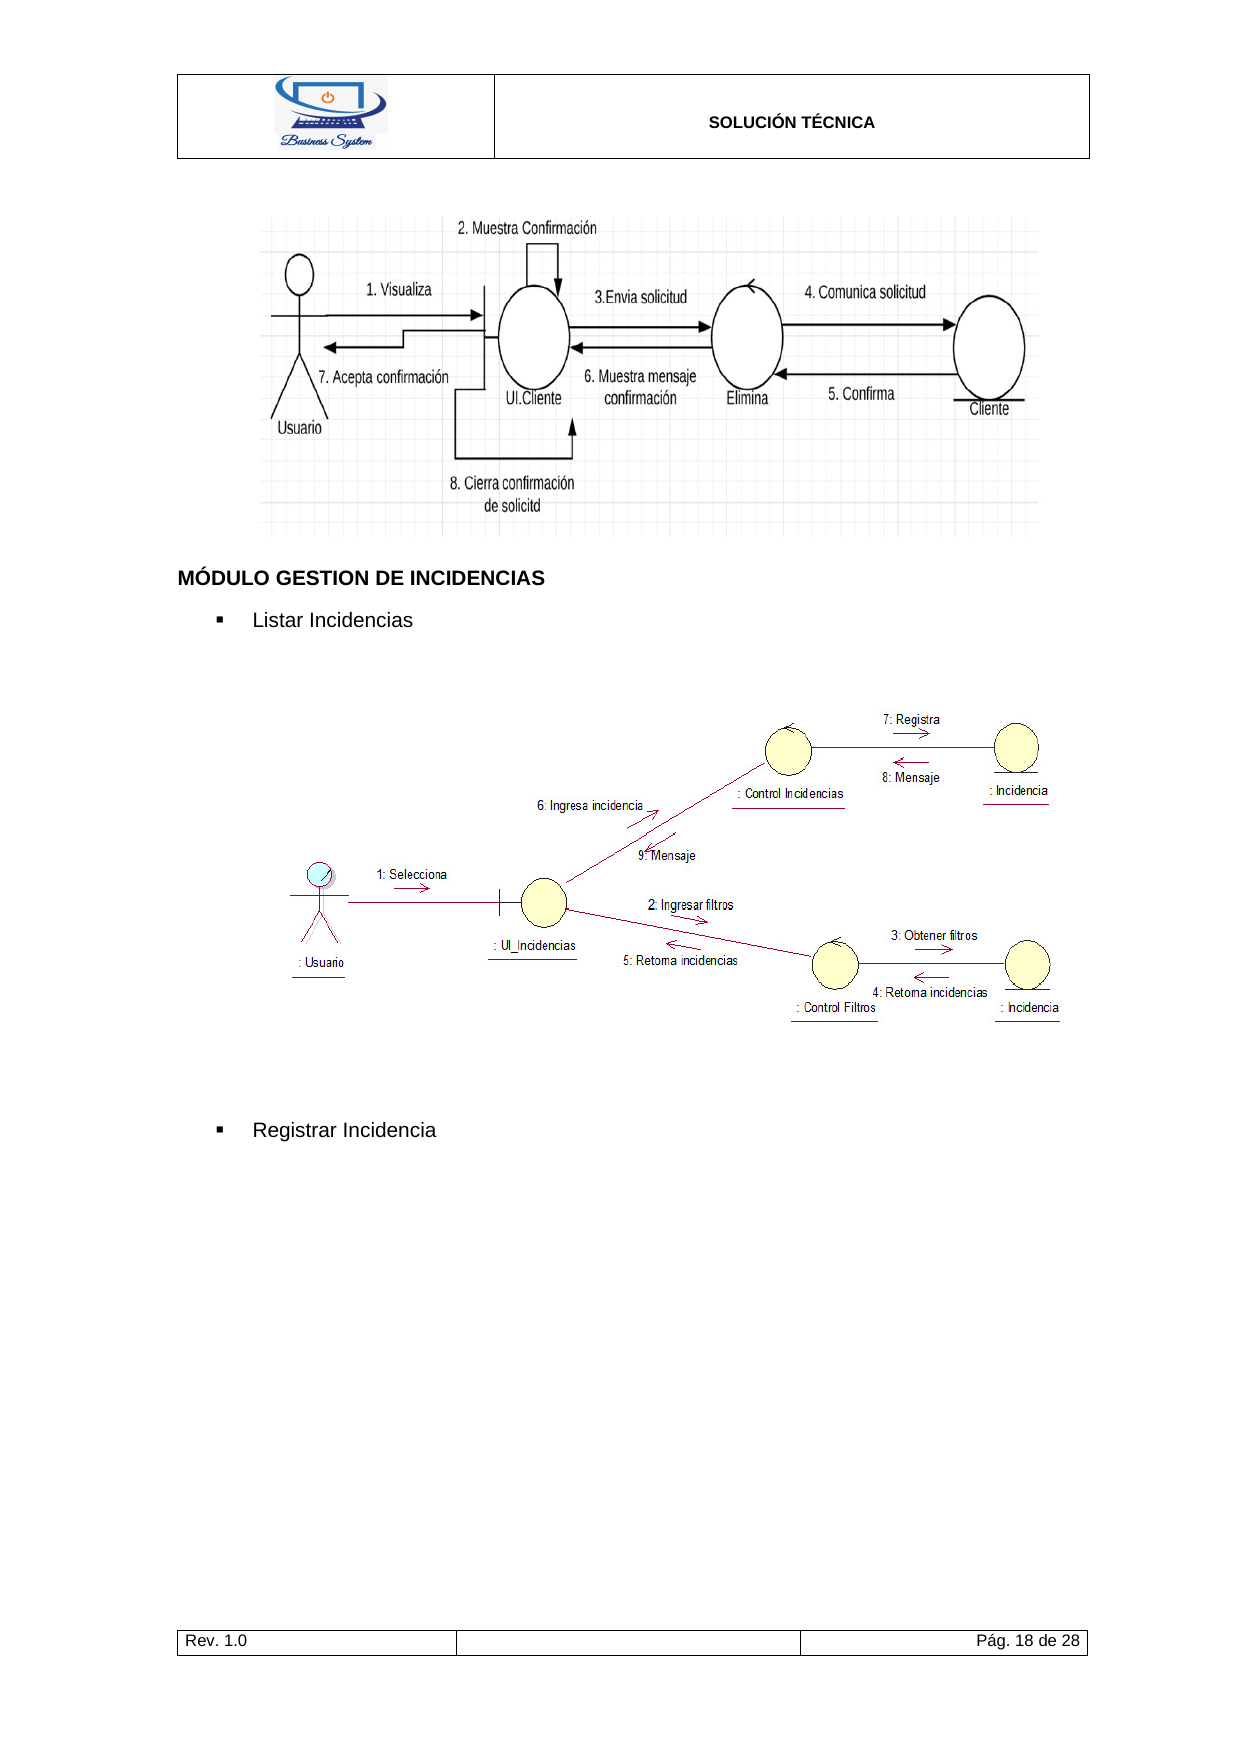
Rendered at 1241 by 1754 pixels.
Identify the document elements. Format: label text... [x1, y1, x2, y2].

picture [241, 217, 1058, 537]
list Registrar Incidencia [215, 1118, 1063, 1142]
text MÓDULO GESTION DE INCIDENCIAS [177, 565, 1063, 589]
picture [273, 685, 1078, 1060]
picture [273, 75, 389, 150]
list Listar Incidencias [215, 608, 1063, 632]
